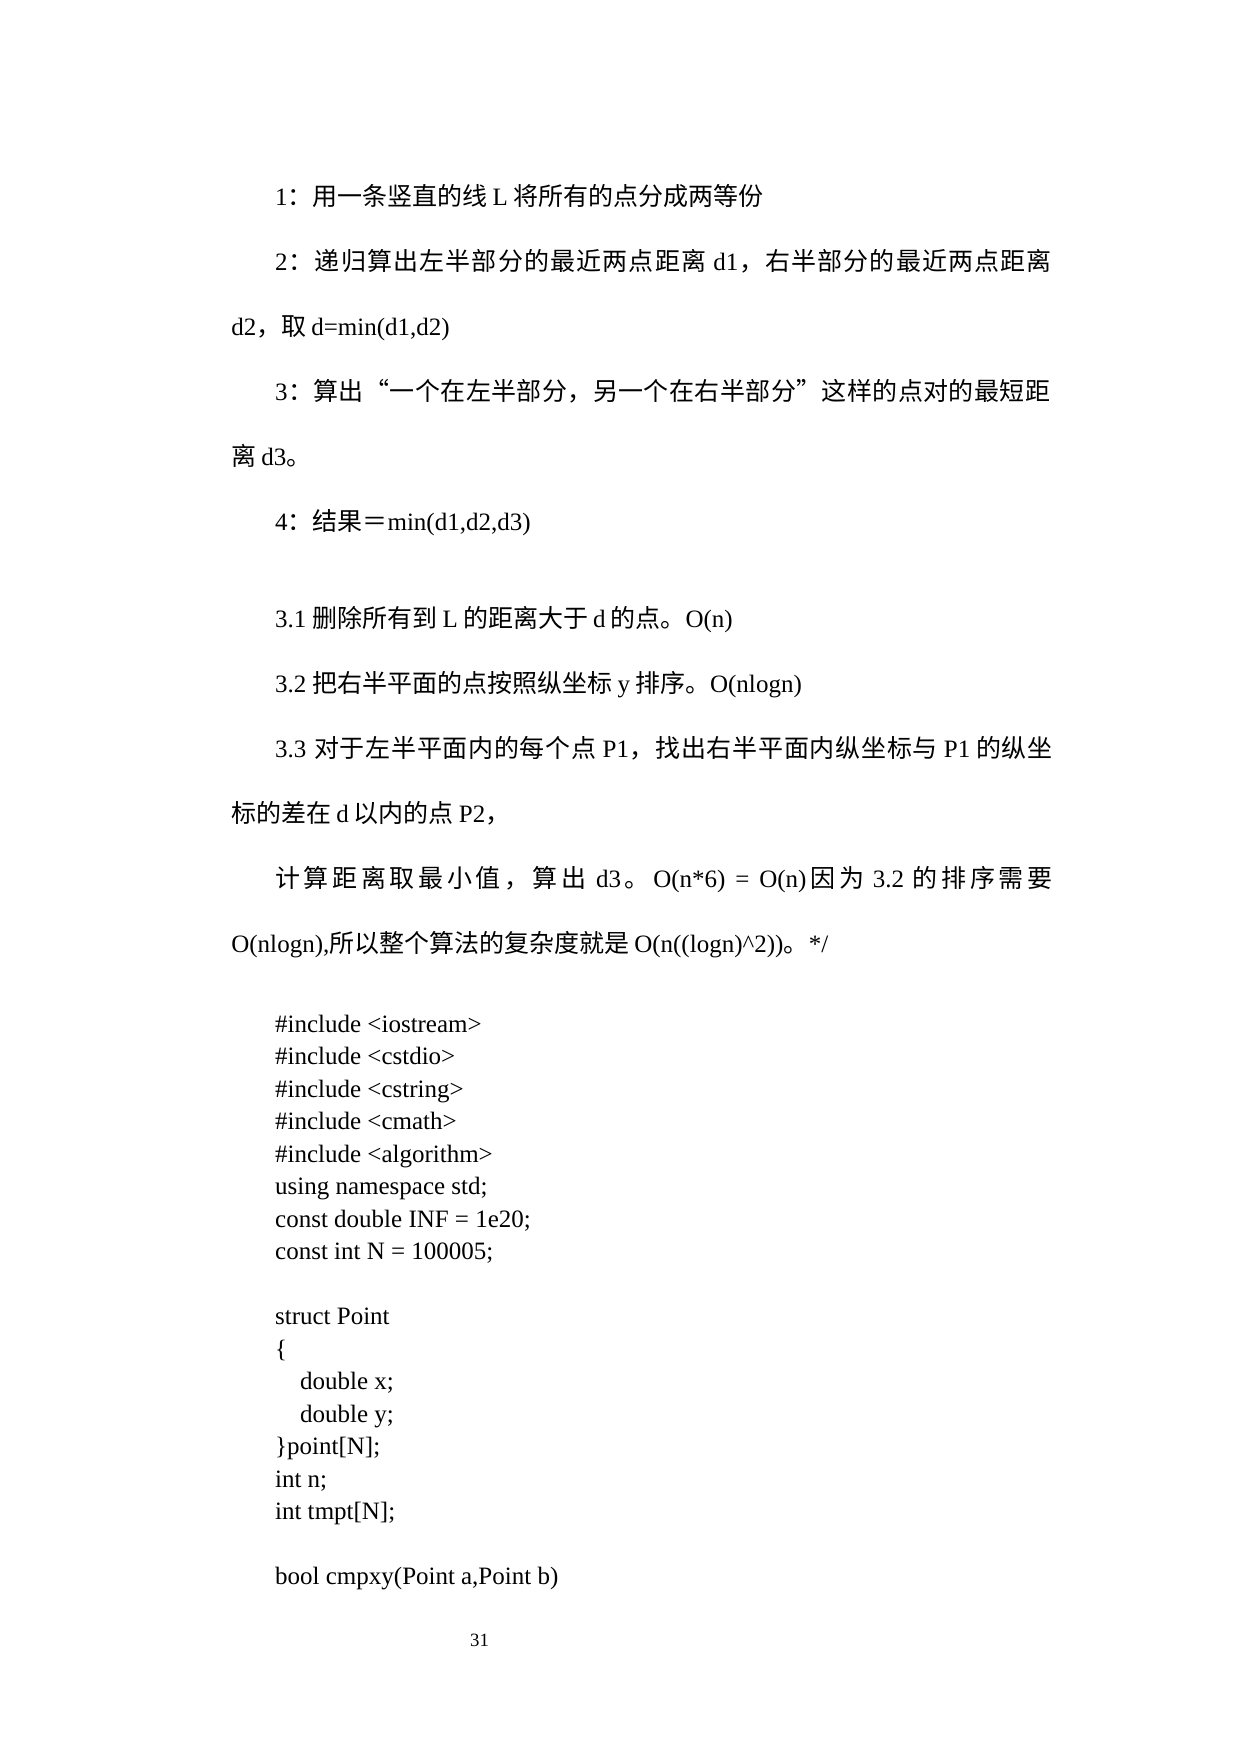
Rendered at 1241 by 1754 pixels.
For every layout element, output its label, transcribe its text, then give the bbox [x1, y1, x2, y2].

text 计算距离取最小值，算出d3。O(n*6) = O(n)因为3.2的排序需要O(nlogn),所以整个算法的复杂度就是O(n((logn)^2))。*/ [231, 844, 1053, 974]
text #include <cstring> [231, 1072, 1053, 1104]
text 1：用一条竖直的线L将所有的点分成两等份 [231, 162, 1053, 227]
text #include <cstdio> [231, 1039, 1053, 1072]
text const double INF = 1e20; [231, 1202, 1053, 1234]
text #include <algorithm> [231, 1137, 1053, 1169]
text bool cmpxy(Point a,Point b) [231, 1559, 1053, 1592]
text 4：结果＝min(d1,d2,d3) [231, 487, 1053, 552]
text #include <cmath> [231, 1104, 1053, 1137]
text using namespace std; [231, 1169, 1053, 1202]
text int n; [231, 1462, 1053, 1494]
text }point[N]; [231, 1429, 1053, 1462]
text 3.1 删除所有到L的距离大于d的点。O(n) [231, 584, 1053, 649]
text struct Point [231, 1299, 1053, 1332]
text 3.3 对于左半平面内的每个点P1，找出右半平面内纵坐标与P1的纵坐标的差在d以内的点P2， [231, 714, 1053, 844]
text double x; [231, 1364, 1053, 1397]
text 3.2 把右半平面的点按照纵坐标y排序。O(nlogn) [231, 649, 1053, 714]
text const int N = 100005; [231, 1234, 1053, 1267]
text int tmpt[N]; [231, 1494, 1053, 1527]
text 3：算出“一个在左半部分，另一个在右半部分”这样的点对的最短距离d3。 [231, 357, 1053, 487]
text 2：递归算出左半部分的最近两点距离d1，右半部分的最近两点距离d2，取d=min(d1,d2) [231, 227, 1053, 357]
text #include <iostream> [231, 1007, 1053, 1039]
text { [231, 1332, 1053, 1364]
text double y; [231, 1397, 1053, 1429]
